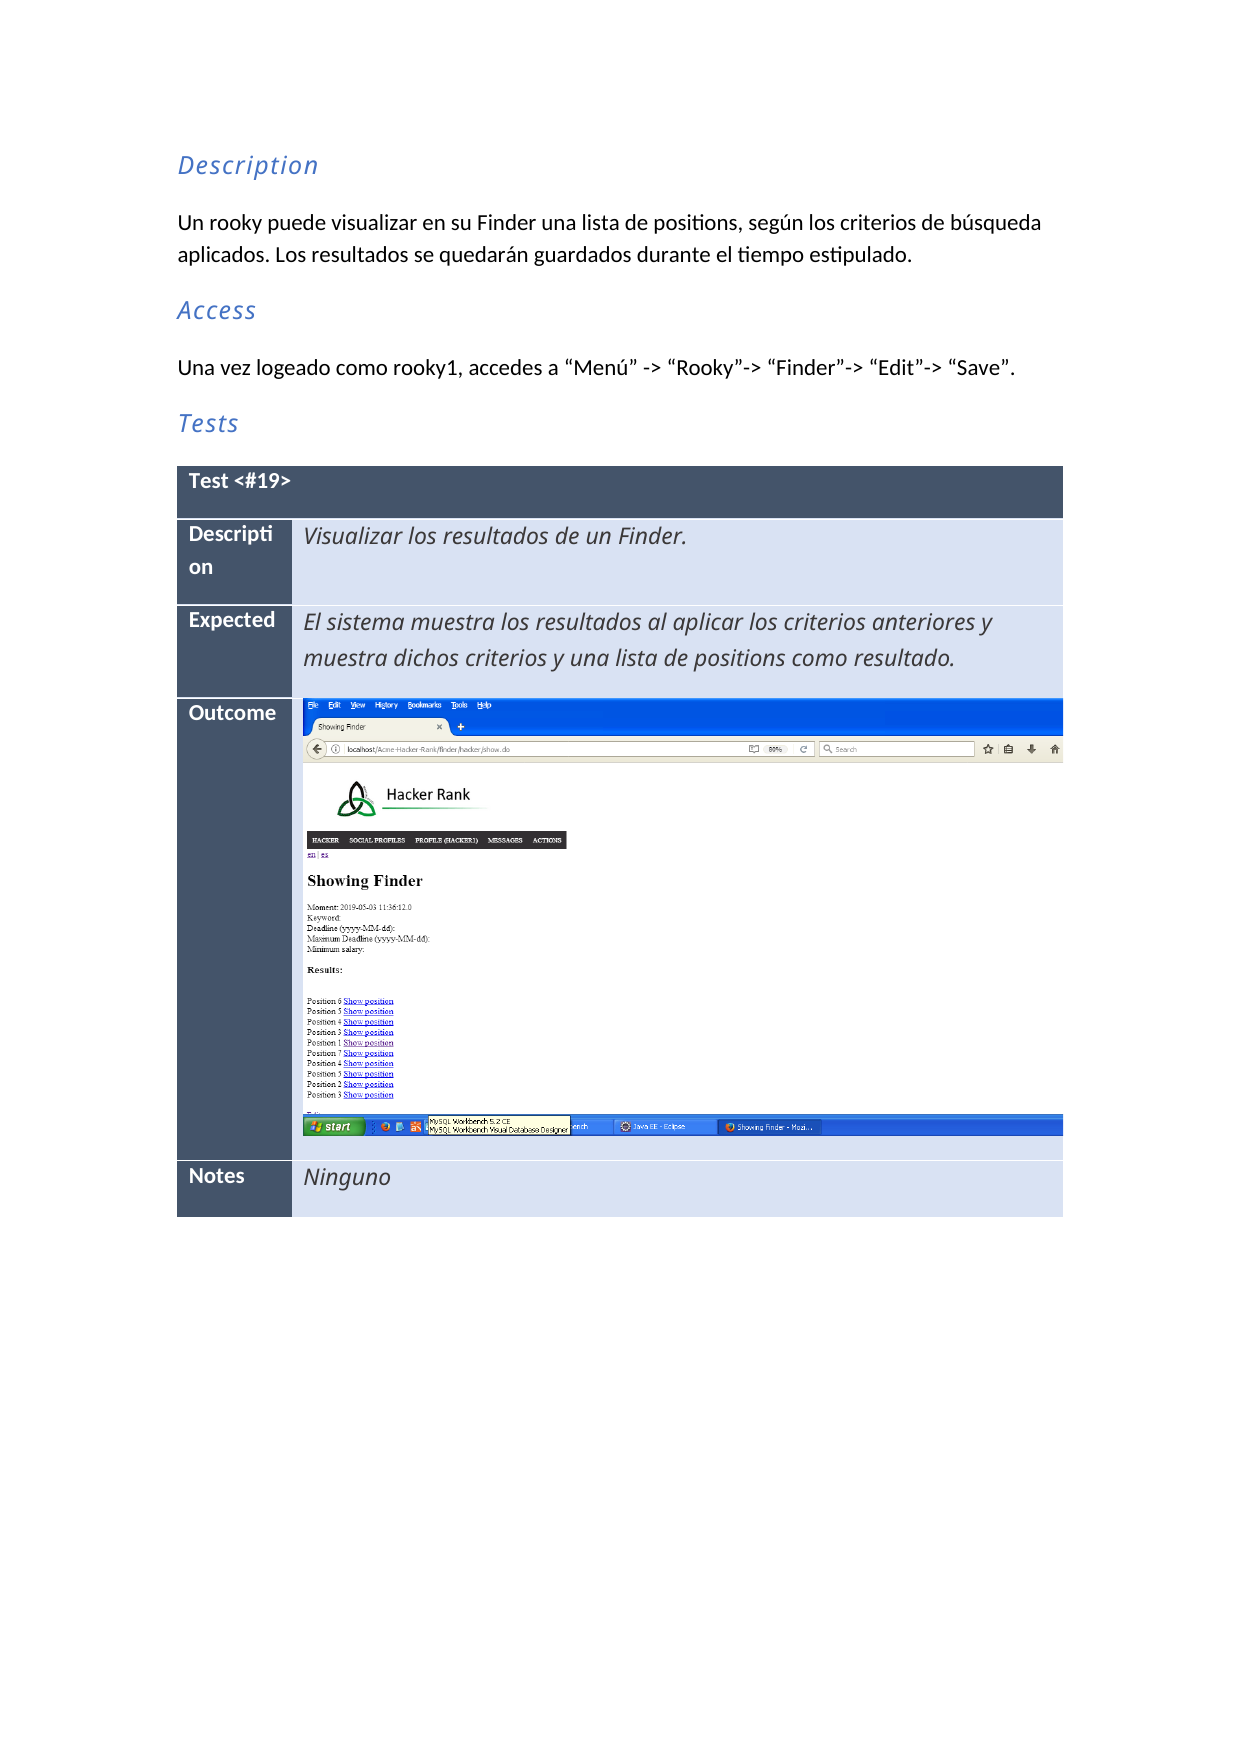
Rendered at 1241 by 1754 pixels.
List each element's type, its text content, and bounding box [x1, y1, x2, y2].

picture [303, 698, 1064, 1136]
table_cell Description [177, 520, 292, 604]
subtitle Description [177, 148, 1063, 182]
table_cell Notes [177, 1161, 292, 1217]
table_cell Visualizar los resultados de un Finder. [292, 520, 1063, 604]
table_cell Ninguno [292, 1161, 1063, 1217]
text Una vez logeado como rooky1, accedes a “Menú” -> “Rooky”-> “Finder”-> “Edit”-> “Save”. [177, 353, 1063, 381]
table_cell Outcome [177, 699, 292, 1160]
table_cell El sistema muestra los resultados al aplicar los criterios anteriores y muestra dichos criterios y una lista de positions como resultado. [292, 606, 1063, 697]
subtitle Tests [177, 406, 1063, 440]
table_header Test <#19> [177, 466, 1063, 518]
text Un rooky puede visualizar en su Finder una lista de positions, según los criterios de búsqueda aplicados. Los resultados se quedarán guardados durante el tiempo estipulado. [177, 208, 1063, 268]
subtitle Access [177, 293, 1063, 327]
table_cell [292, 699, 1063, 1160]
table_cell Expected [177, 606, 292, 697]
